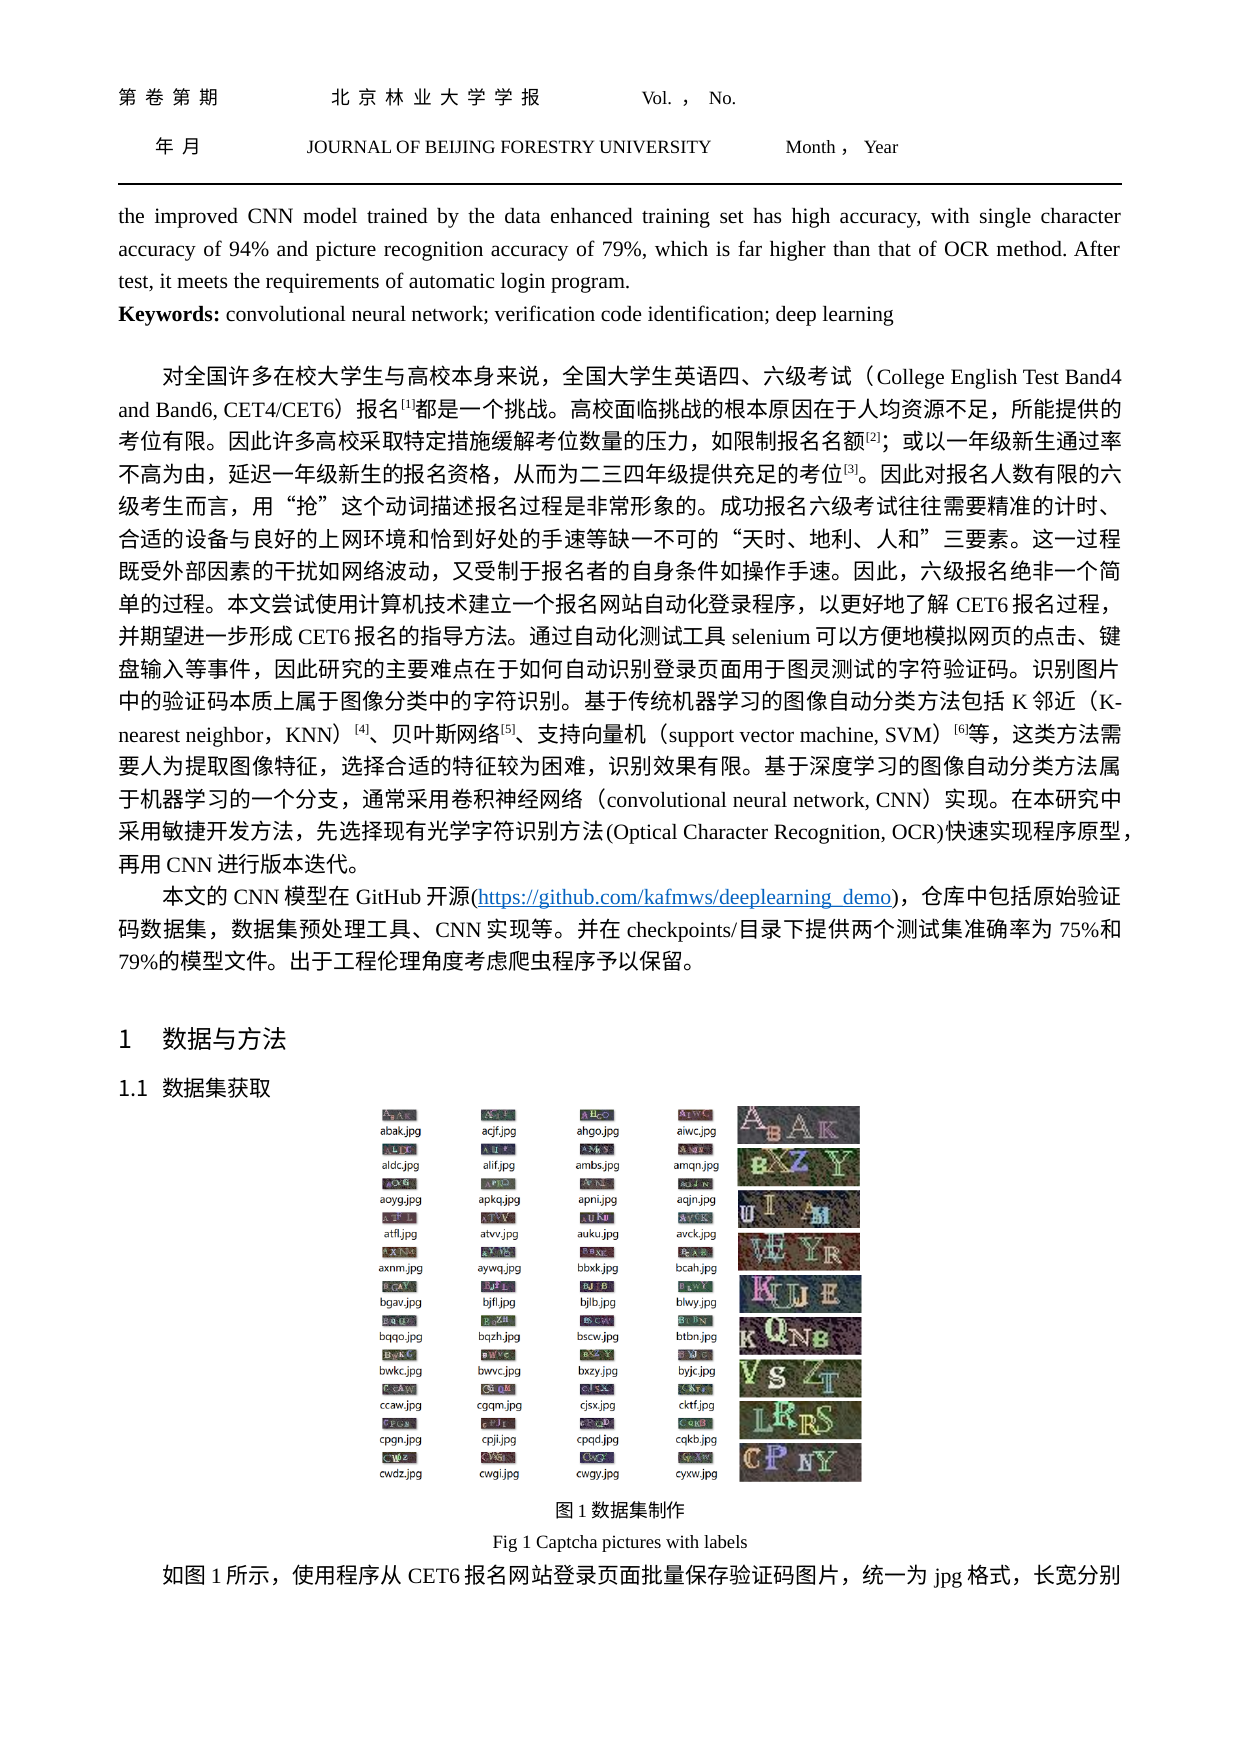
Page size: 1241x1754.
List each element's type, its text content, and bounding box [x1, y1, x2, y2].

text 本文的CNN模型在GitHub开源(https://github.com/kafmws/deeplearning_demo)，仓库中包括原始验证码数据集，数据集预处理工具、CNN实现等。并在checkpoints/目录下提供两个测试集准确率为75%和79%的模型文件。出于工程伦理角度考虑爬虫程序予以保留。 [118, 879, 1122, 976]
text 图1 数据集制作 [118, 1493, 1122, 1526]
list 数据与方法 [118, 1006, 1122, 1071]
picture [376, 1103, 864, 1486]
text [118, 1558, 1122, 1591]
text Fig 1 Captcha pictures with labels [118, 1526, 1122, 1558]
text 对全国许多在校大学生与高校本身来说，全国大学生英语四、六级考试（College English Test Band4 and Band6, CET4/CET6）报名[1]都是一个挑战。高校面临挑战的根本原因在于人均资源不足，所能提供的考位有限。因此许多高校采取特定措施缓解考位数量的压力，如限制报名名额[2]；或以一年级新生通过率不高为由，延迟一年级新生的报名资格，从而为二三四年级提供充足的考位[3]。因此对报名人数有限的六级考生而言，用“抢”这个动词描述报名过程是非常形象的。成功报名六级考试往往需要精准的计时、合适的设备与良好的上网环境和恰到好处的手速等缺一不可的“天时、地利、人和”三要素。这一过程既受外部因素的干扰如网络波动，又受制于报名者的自身条件如操作手速。因此，六级报名绝非一个简单的过程。本文尝试使用计算机技术建立一个报名网站自动化登录程序，以更好地了解CET6报名过程，并期望进一步形成CET6报名的指导方法。通过自动化测试工具selenium可以方便地模拟网页的点击、键盘输入等事件，因此研究的主要难点在于如何自动识别登录页面用于图灵测试的字符验证码。识别图片中的验证码本质上属于图像分类中的字符识别。基于传统机器学习的图像自动分类方法包括K邻近（K-nearest neighbor，KNN）[4]、贝叶斯网络[5]、支持向量机（support vector machine, SVM）[6]等，这类方法需要人为提取图像特征，选择合适的特征较为困难，识别效果有限。基于深度学习的图像自动分类方法属于机器学习的一个分支，通常采用卷积神经网络（convolutional neural network, CNN）实现。在本研究中采用敏捷开发方法，先选择现有光学字符识别方法(Optical Character Recognition, OCR)快速实现程序原型，再用CNN进行版本迭代。 [118, 359, 1122, 879]
list 数据集获取 [118, 1071, 1122, 1103]
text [118, 200, 1122, 297]
text Keywords: convolutional neural network; verification code identification; deep learning [118, 297, 1122, 330]
